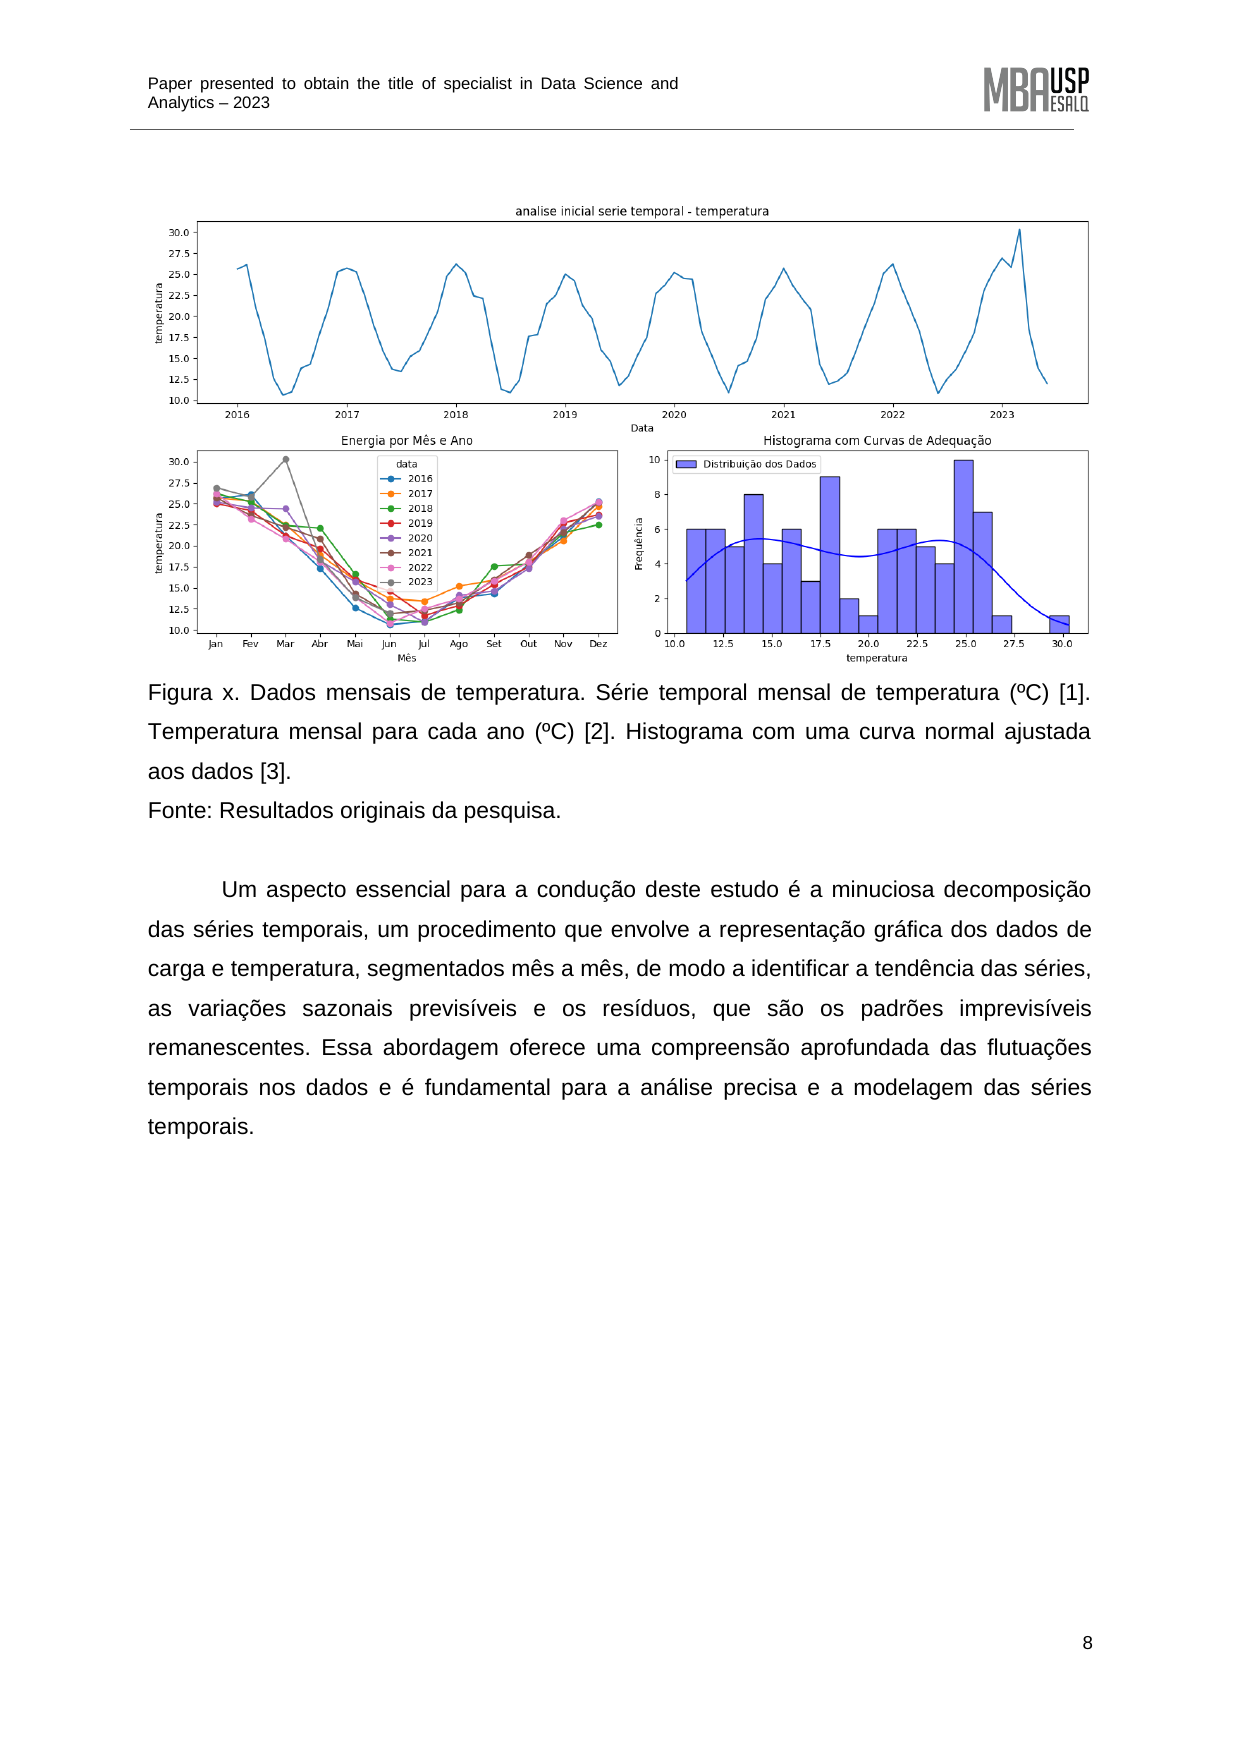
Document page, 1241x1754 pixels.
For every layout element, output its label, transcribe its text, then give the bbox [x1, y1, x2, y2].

picture [147, 204, 1093, 666]
picture [981, 66, 1092, 113]
text Um aspecto essencial para a condução deste estudo é a minuciosa decomposição das séries temporais, um procedimento que envolve a representação gráfica dos dados de carga e temperatura, segmentados mês a mês, de modo a identificar a tendência das séries, as variações sazonais previsíveis e os resíduos, que são os padrões imprevisíveis remanescentes. Essa abordagem oferece uma compreensão aprofundada das flutuações temporais nos dados e é fundamental para a análise precisa e a modelagem das séries temporais. [148, 876, 1092, 1139]
text Fonte: Resultados originais da pesquisa. [148, 797, 1092, 823]
text Figura x. Dados mensais de temperatura. Série temporal mensal de temperatura (ºC) [1]. Temperatura mensal para cada ano (ºC) [2]. Histograma com uma curva normal ajustada aos dados [3]. [148, 679, 1092, 784]
